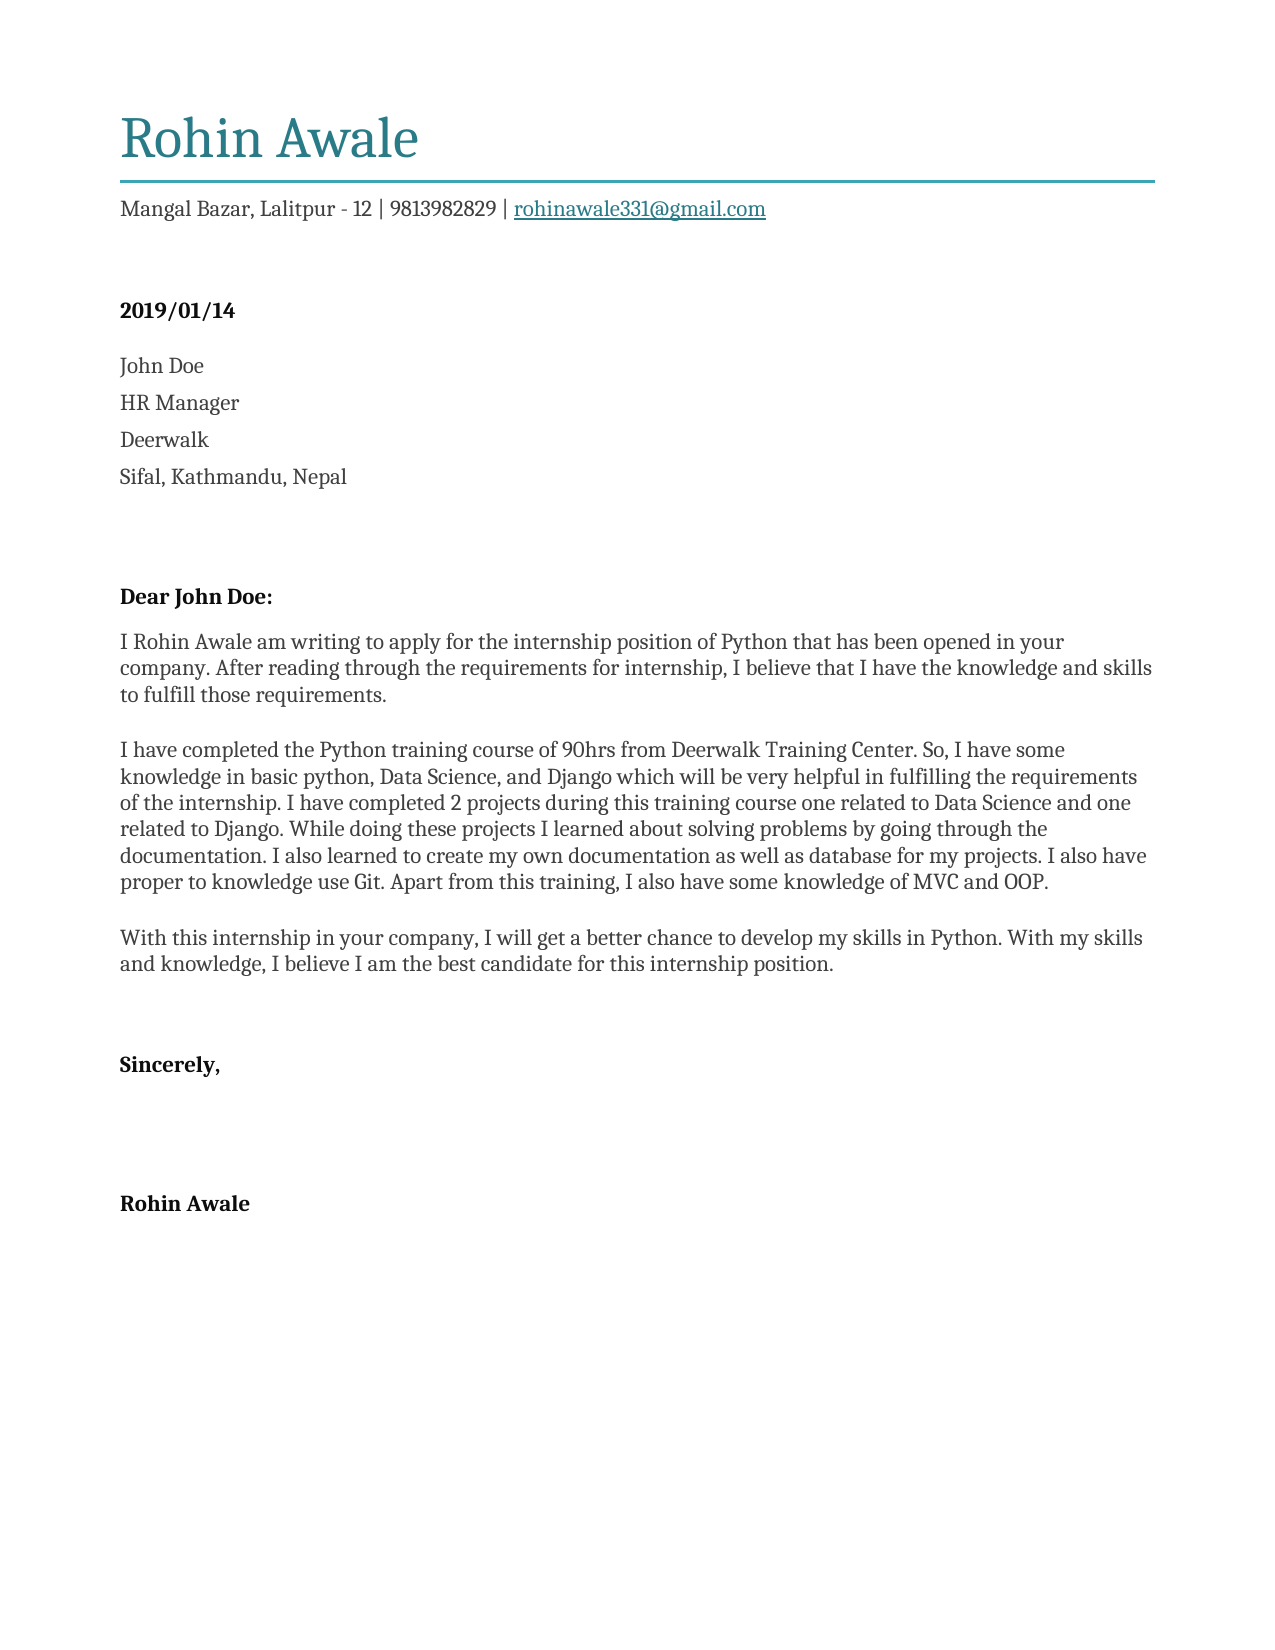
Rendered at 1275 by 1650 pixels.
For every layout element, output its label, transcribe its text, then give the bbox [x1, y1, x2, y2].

text I have completed the Python training course of 90hrs from Deerwalk Training Center. So, I have some knowledge in basic python, Data Science, and Django which will be very helpful in fulfilling the requirements of the internship. I have completed 2 projects during this training course one related to Data Science and one related to Django. While doing these projects I learned about solving problems by going through the documentation. I also learned to create my own documentation as well as database for my projects. I also have proper to knowledge use Git. Apart from this training, I also have some knowledge of MVC and OOP. [120, 737, 1155, 895]
text Mangal Bazar, Lalitpur - 12 | 9813982829 | rohinawale331@gmail.com [120, 196, 1155, 222]
text 2019/01/14 [120, 297, 1155, 324]
text Sifal, Kathmandu, Nepal [120, 463, 1155, 490]
text , [120, 1052, 1155, 1078]
text Dear : [120, 584, 1155, 610]
text Deerwalk [120, 427, 1155, 453]
title Rohin Awale [120, 105, 1155, 180]
text With this internship in your company, I will get a better chance to develop my skills in Python. With my skills and knowledge, I believe I am the best candidate for this internship position. [120, 924, 1155, 977]
text I Rohin Awale am writing to apply for the internship position of Python that has been opened in your company. After reading through the requirements for internship, I believe that I have the knowledge and skills to fulfill those requirements. [120, 629, 1155, 708]
text HR Manager [120, 390, 1155, 416]
